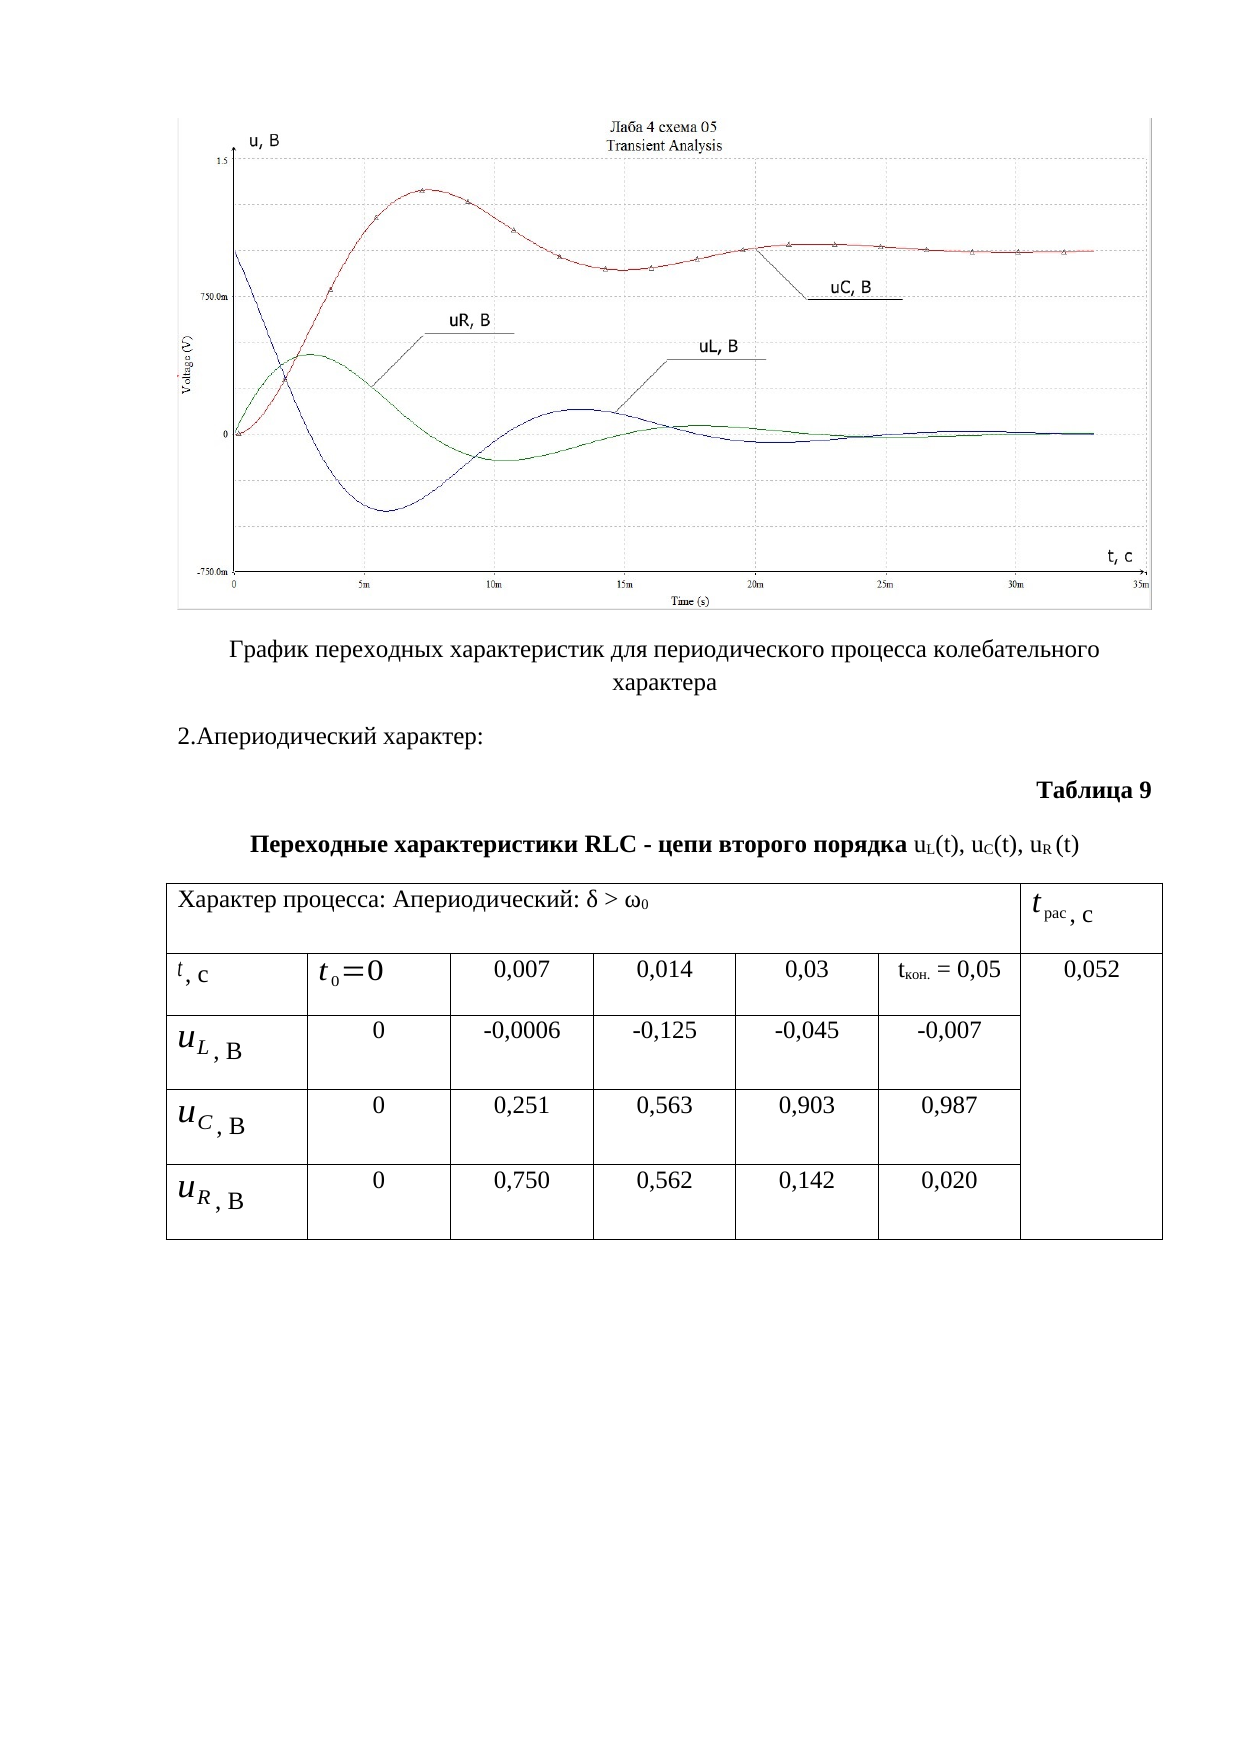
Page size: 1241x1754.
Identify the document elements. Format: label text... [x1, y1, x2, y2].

text 2.Апериодический характер: [177, 721, 1152, 750]
table_cell , B [167, 1090, 307, 1164]
table_cell 0,562 [594, 1165, 735, 1239]
text График переходных характеристик для периодического процесса колебательного характера [177, 634, 1152, 696]
table_cell [308, 954, 450, 1014]
table_cell -0,125 [594, 1016, 735, 1089]
table_cell 0,020 [879, 1165, 1020, 1239]
table_cell 0,03 [736, 954, 878, 1014]
text Таблица 9 [177, 775, 1152, 804]
table_cell -0,0006 [451, 1016, 593, 1089]
table_cell , c [167, 954, 307, 1014]
table_cell 0 [308, 1090, 450, 1164]
table_cell -0,045 [736, 1016, 878, 1089]
table_cell 0 [308, 1165, 450, 1239]
table_cell , B [167, 1016, 307, 1089]
table_cell 0,014 [594, 954, 735, 1014]
table_cell 0,007 [451, 954, 593, 1014]
table_cell 0 [308, 1016, 450, 1089]
table_cell -0,007 [879, 1016, 1020, 1089]
table_header , c [1021, 884, 1162, 953]
table_cell 0,903 [736, 1090, 878, 1164]
table_cell 0,052 [1021, 954, 1162, 1239]
table_cell 0,251 [451, 1090, 593, 1164]
table_cell 0,750 [451, 1165, 593, 1239]
table_cell tкон. = 0,05 [879, 954, 1020, 1014]
table_header Характер процесса: Апериодический: δ > ω0 [167, 884, 1020, 953]
table_cell , B [167, 1165, 307, 1239]
text Переходные характеристики RLC - цепи второго порядка uL(t), uC(t), uR (t) [177, 829, 1152, 857]
table_cell 0,563 [594, 1090, 735, 1164]
table_cell 0,987 [879, 1090, 1020, 1164]
table_cell 0,142 [736, 1165, 878, 1239]
picture [177, 118, 1152, 610]
